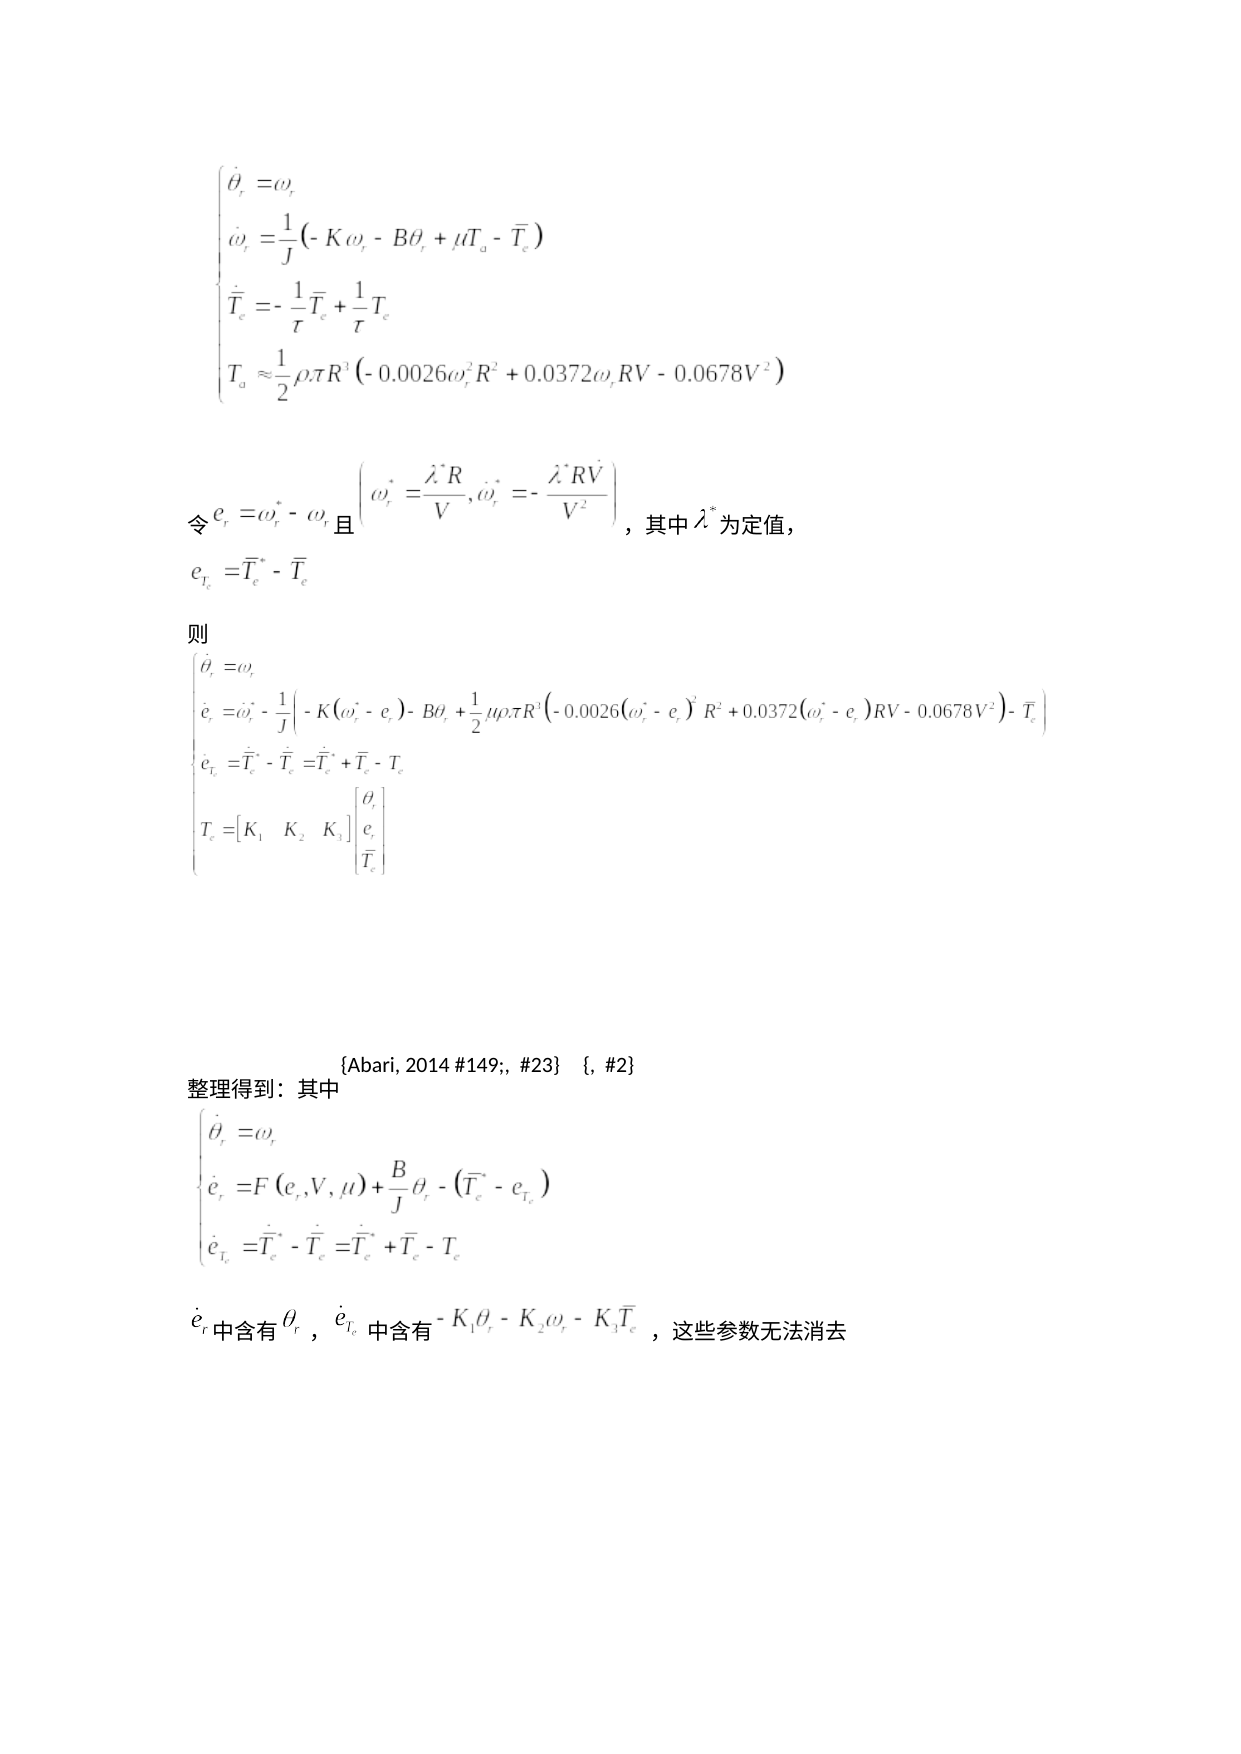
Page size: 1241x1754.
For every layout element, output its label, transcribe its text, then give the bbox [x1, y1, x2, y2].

text 中含有 ， 中含有 ，这些参数无法消去 [187, 1299, 1053, 1364]
text 令且，其中为定值， [187, 454, 1053, 552]
text 整理得到：其中{Abari, 2014 #149;, #23} {, #2} [187, 649, 1053, 1104]
text 则 [187, 617, 1053, 649]
